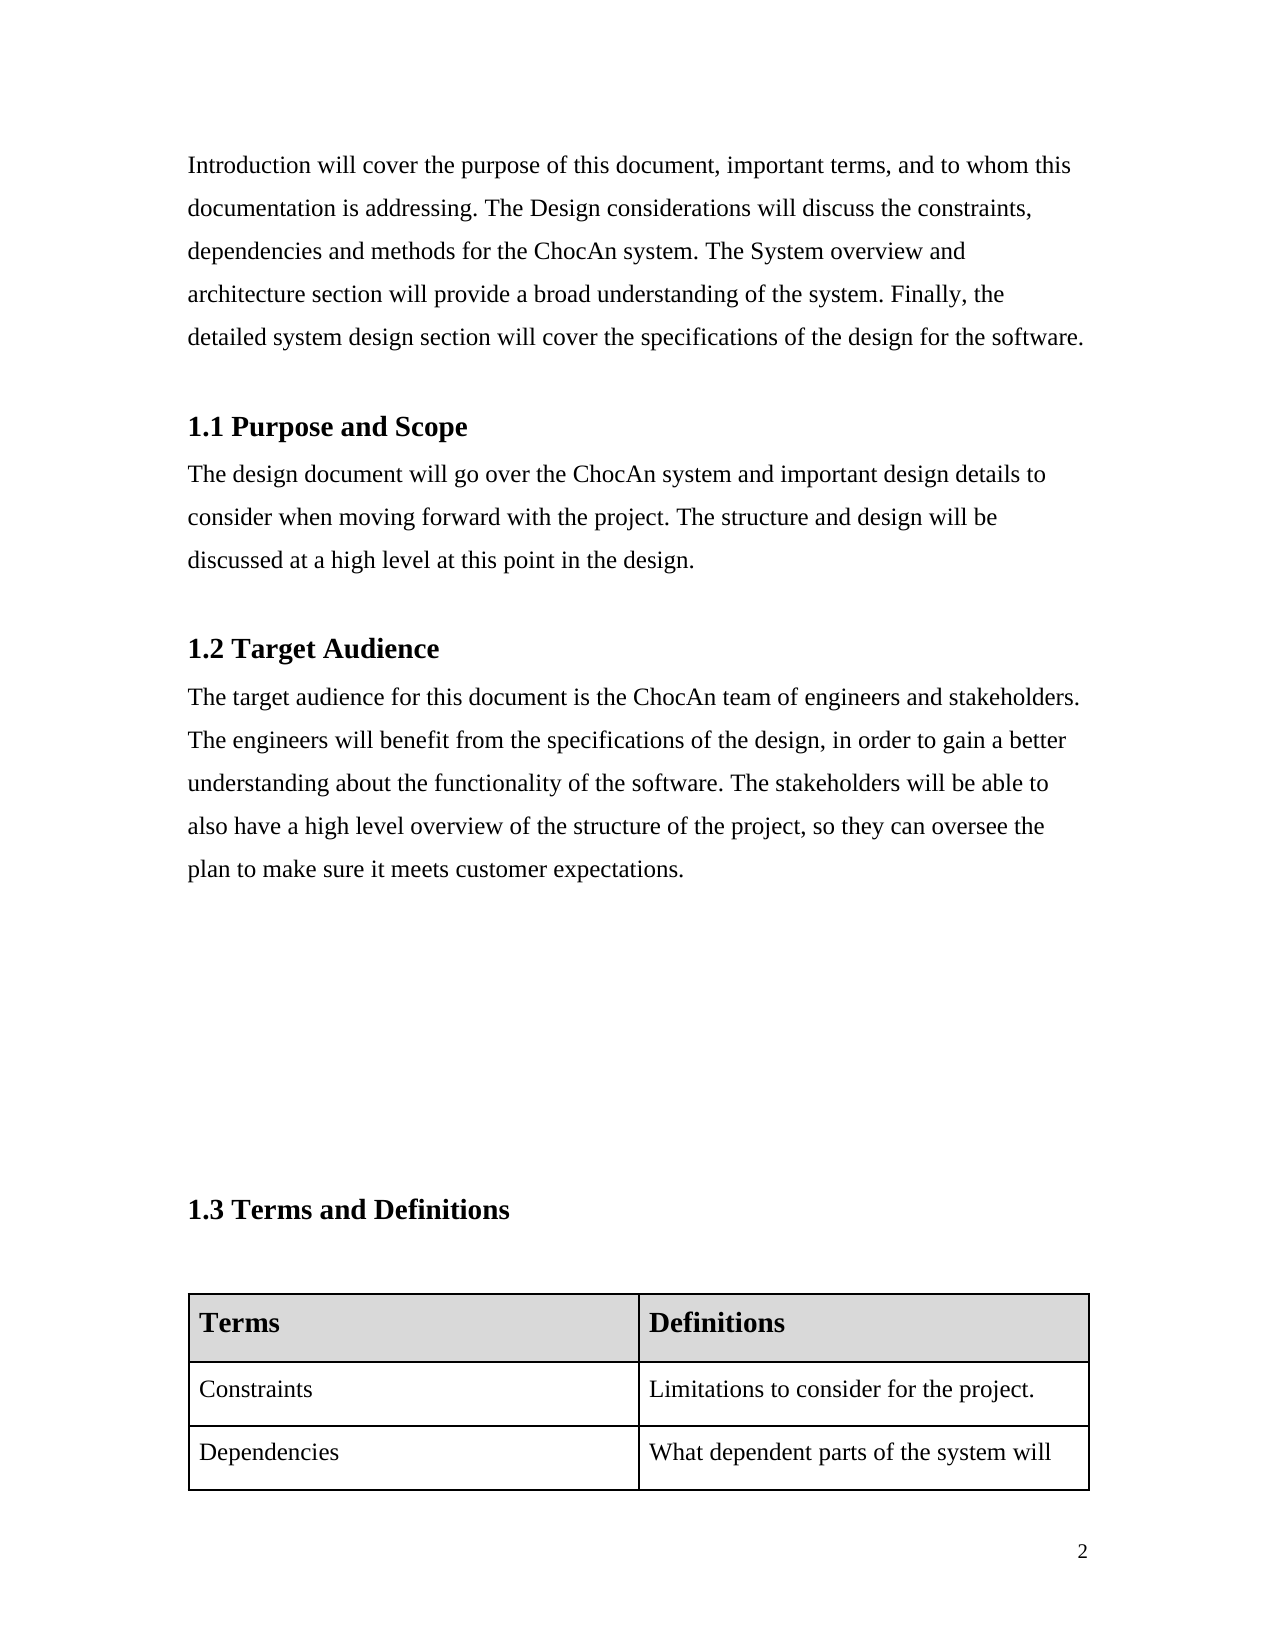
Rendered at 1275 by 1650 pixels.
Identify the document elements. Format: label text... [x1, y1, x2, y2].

text 1.2 Target Audience [187, 632, 1087, 665]
table_cell Dependencies [190, 1427, 638, 1488]
table_cell Constraints [190, 1363, 638, 1425]
table_header Terms [190, 1295, 638, 1361]
text 1.1 Purpose and Scope [187, 409, 1087, 442]
text 1.3 Terms and Definitions [187, 1192, 1087, 1226]
table_cell Limitations to consider for the project. [640, 1363, 1088, 1425]
table_header Definitions [640, 1295, 1088, 1361]
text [187, 150, 1087, 351]
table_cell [640, 1427, 1088, 1488]
text The target audience for this document is the ChocAn team of engineers and stakeholders. The engineers will benefit from the specifications of the design, in order to gain a better understanding about the functionality of the software. The stakeholders will be able to also have a high level overview of the structure of the project, so they can oversee the plan to make sure it meets customer expectations. [187, 682, 1087, 883]
text The design document will go over the ChocAn system and important design details to consider when moving forward with the project. The structure and design will be discussed at a high level at this point in the design. [187, 459, 1087, 574]
